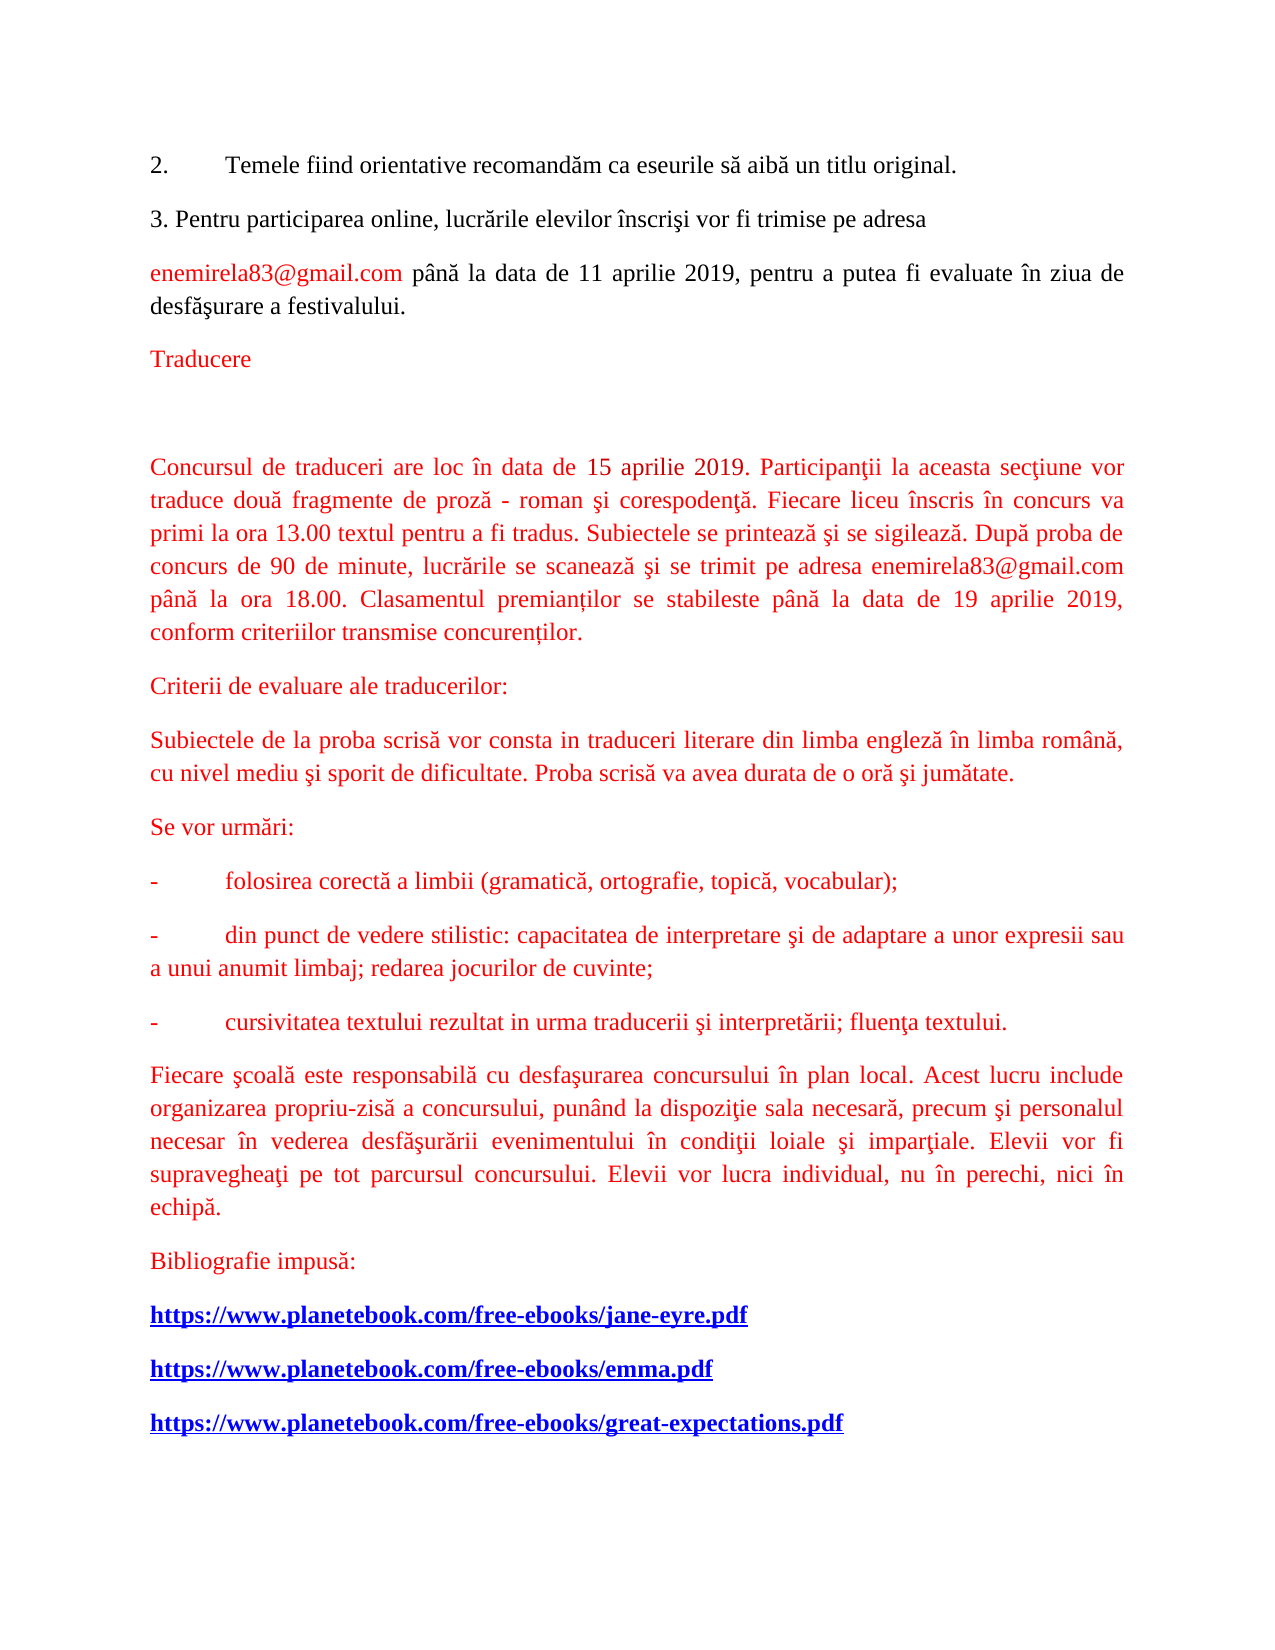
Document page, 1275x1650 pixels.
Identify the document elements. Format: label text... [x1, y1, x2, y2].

text - cursivitatea textului rezultat in urma traducerii şi interpretării; fluenţa textului. [150, 1007, 1125, 1035]
text Criterii de evaluare ale traducerilor: [150, 671, 1125, 700]
text Traducere [150, 344, 1125, 373]
text Fiecare şcoală este responsabilă cu desfaşurarea concursului în plan local. Acest lucru include organizarea propriu-zisă a concursului, punând la dispoziţie sala necesară, precum şi personalul necesar în vederea desfăşurării evenimentului în condiţii loiale şi imparţiale. Elevii vor fi supravegheaţi pe tot parcursul concursului. Elevii vor lucra individual, nu în perechi, nici în echipă. [150, 1060, 1125, 1221]
text Se vor urmări: [150, 812, 1125, 841]
text https://www.planetebook.com/free-ebooks/great-expectations.pdf [150, 1408, 1125, 1437]
text Bibliografie impusă: [150, 1246, 1125, 1275]
text 2. Temele fiind orientative recomandăm ca eseurile să aibă un titlu original. [150, 150, 1125, 179]
text - folosirea corectă a limbii (gramatică, ortografie, topică, vocabular); [150, 866, 1125, 894]
text Subiectele de la proba scrisă vor consta in traduceri literare din limba engleză în limba română, cu nivel mediu şi sporit de dificultate. Proba scrisă va avea durata de o oră şi jumătate. [150, 725, 1125, 787]
text 3. Pentru participarea online, lucrările elevilor înscrişi vor fi trimise pe adresa [150, 204, 1125, 233]
text https://www.planetebook.com/free-ebooks/jane-eyre.pdf [150, 1300, 1125, 1329]
text https://www.planetebook.com/free-ebooks/emma.pdf [150, 1354, 1125, 1383]
text Concursul de traduceri are loc în data de 15 aprilie 2019. Participanţii la aceasta secţiune vor traduce două fragmente de proză - roman şi corespodenţă. Fiecare liceu înscris în concurs va primi la ora 13.00 textul pentru a fi tradus. Subiectele se printează şi se sigilează. După proba de concurs de 90 de minute, lucrările se scanează şi se trimit pe adresa enemirela83@gmail.com până la ora 18.00. Clasamentul premianților se stabileste până la data de 19 aprilie 2019, conform criteriilor transmise concurenților. [150, 452, 1125, 646]
text - din punct de vedere stilistic: capacitatea de interpretare şi de adaptare a unor expresii sau a unui anumit limbaj; redarea jocurilor de cuvinte; [150, 920, 1125, 981]
text enemirela83@gmail.com până la data de 11 aprilie 2019, pentru a putea fi evaluate în ziua de desfăşurare a festivalului. [150, 258, 1125, 319]
